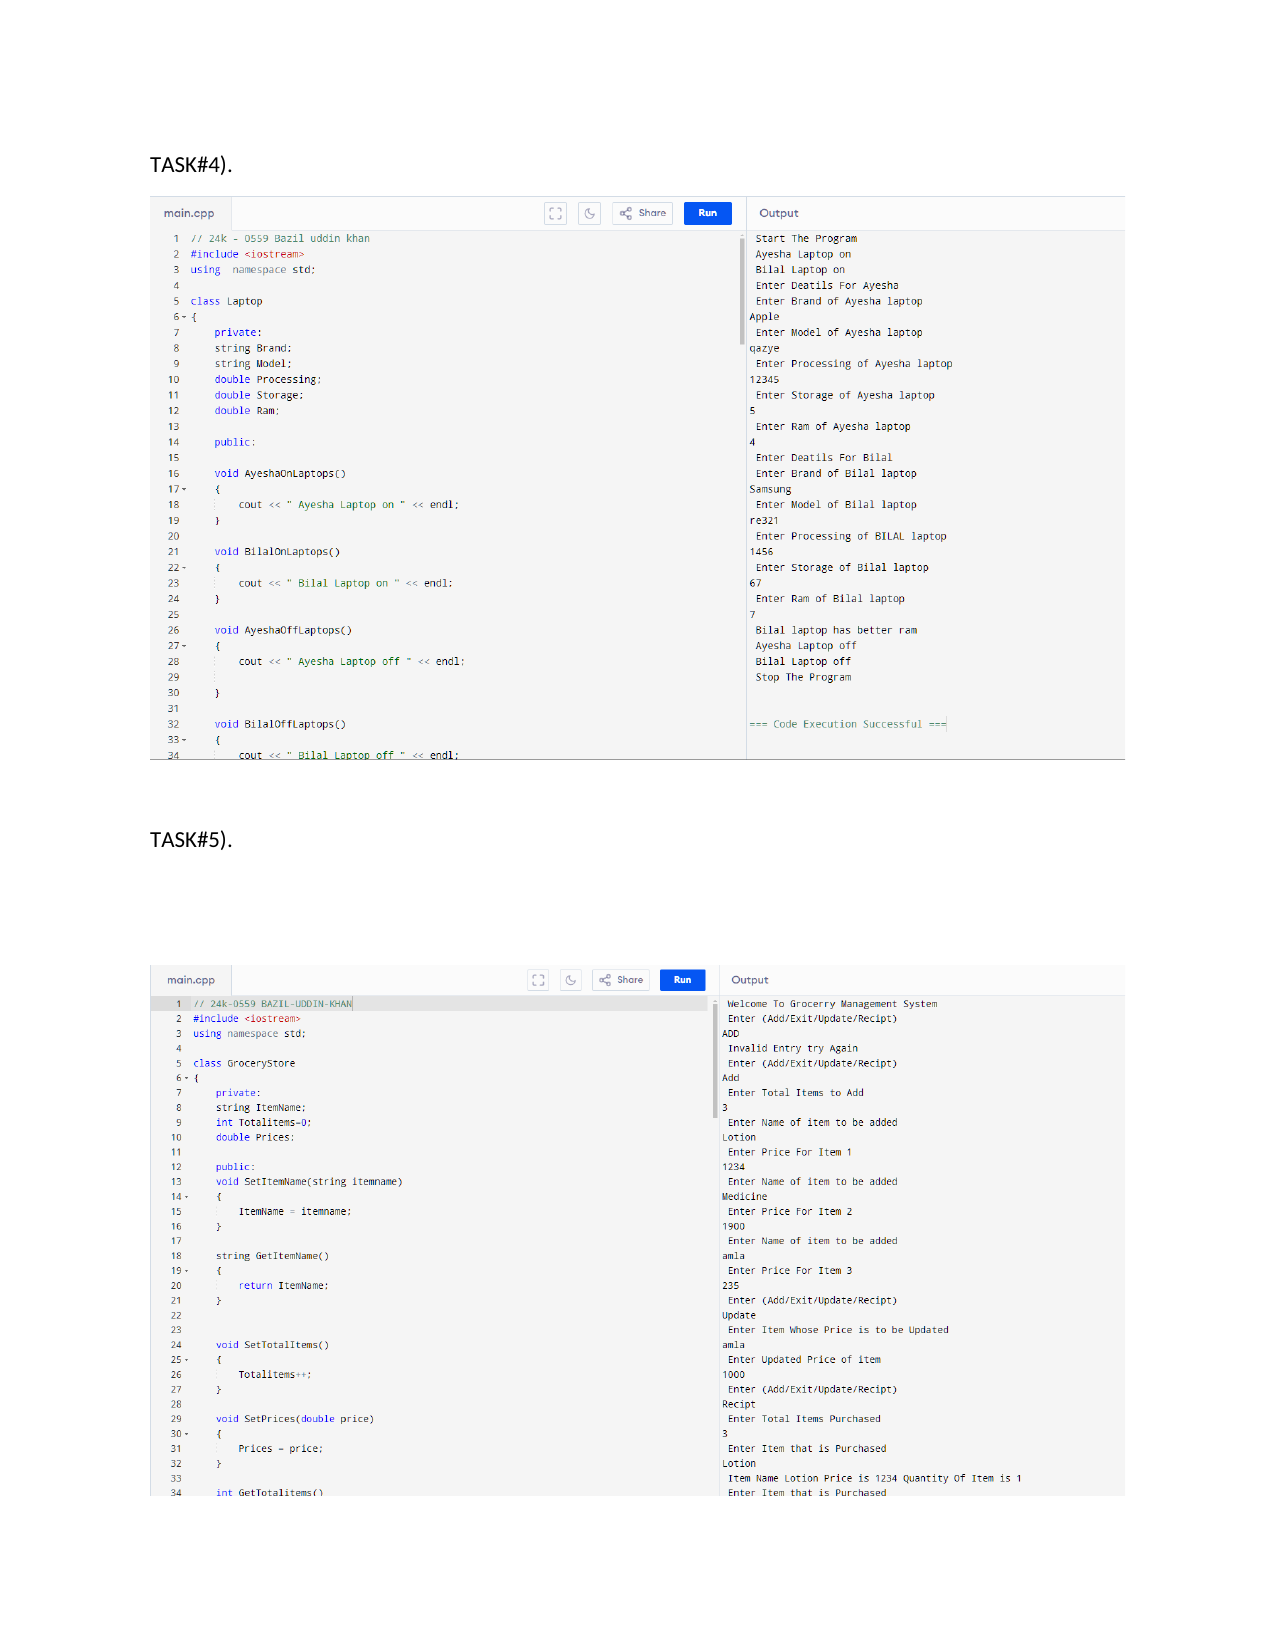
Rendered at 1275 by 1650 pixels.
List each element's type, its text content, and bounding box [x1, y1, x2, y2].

picture [150, 196, 1125, 760]
text TASK#4). [150, 150, 1125, 178]
text TASK#5). [150, 825, 1125, 853]
picture [150, 965, 1125, 1496]
